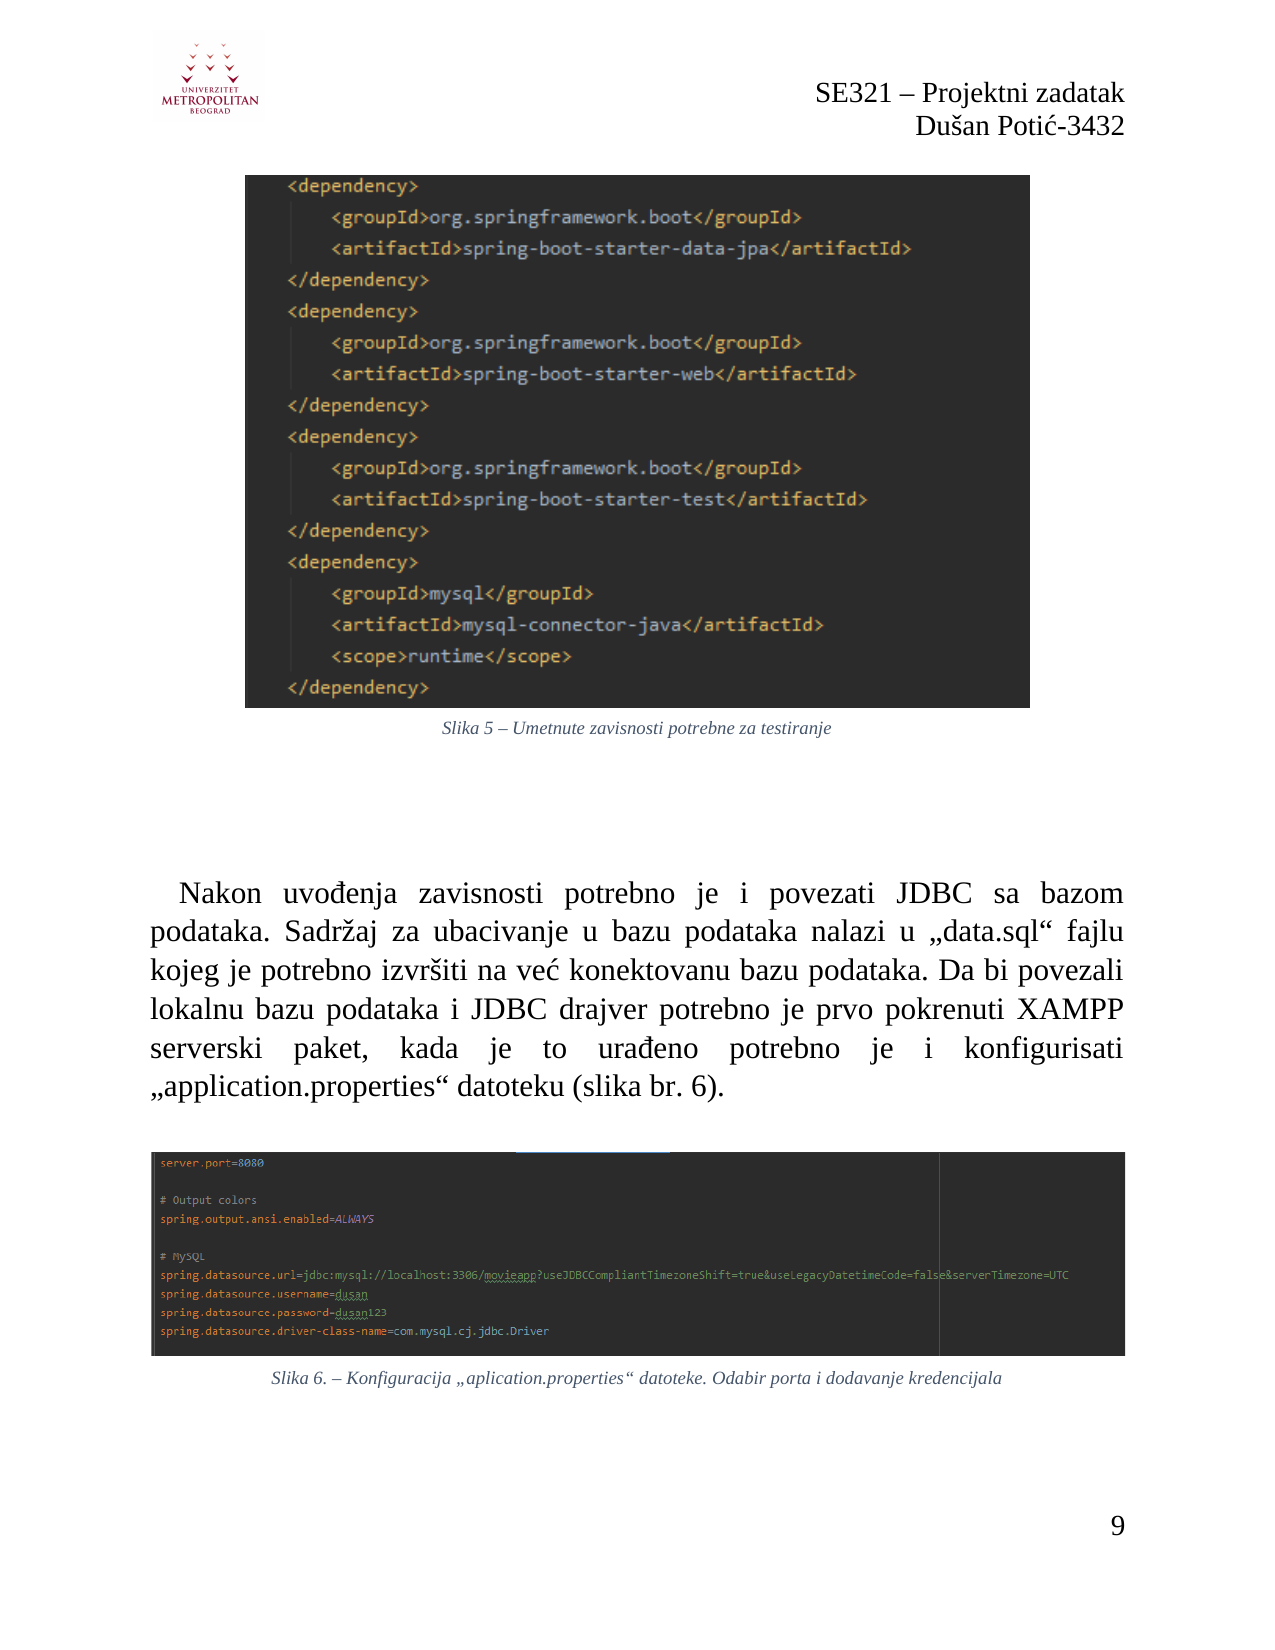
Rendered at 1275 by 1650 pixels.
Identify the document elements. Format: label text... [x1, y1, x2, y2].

text Nakon uvođenja zavisnosti potrebno je i povezati JDBC sa bazom podataka. Sadržaj za ubacivanje u bazu podataka nalazi u „data.sql“ fajlu kojeg je potrebno izvršiti na već konektovanu bazu podataka. Da bi povezali lokalnu bazu podataka i JDBC drajver potrebno je prvo pokrenuti XAMPP serverski paket, kada je to urađeno potrebno je i konfigurisati „application.properties“ datoteku (slika br. 6). [150, 874, 1125, 1103]
picture [245, 175, 1030, 708]
picture [151, 1152, 1125, 1356]
picture [152, 30, 265, 121]
